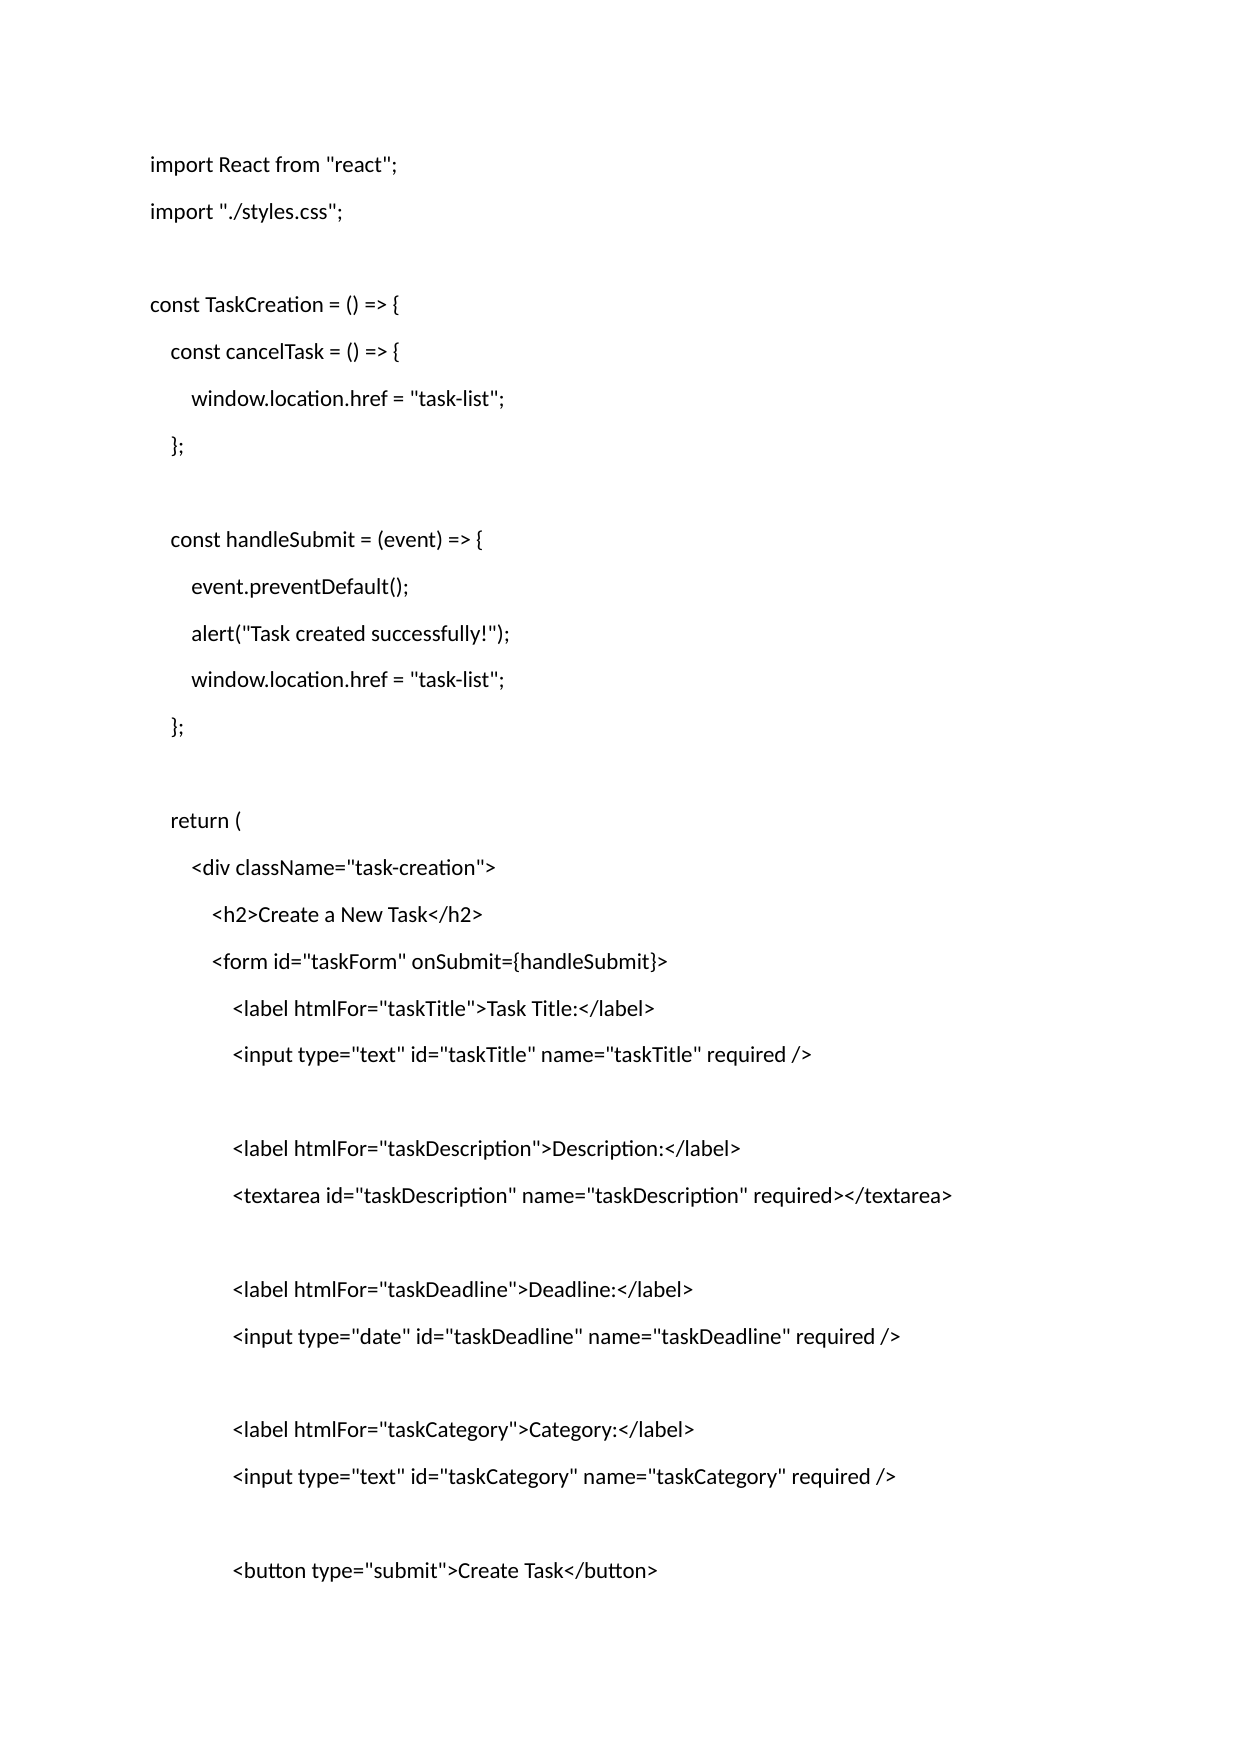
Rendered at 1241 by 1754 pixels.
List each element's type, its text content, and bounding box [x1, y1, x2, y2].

text const cancelTask = () => { [150, 337, 1090, 366]
text event.preventDefault(); [150, 572, 1090, 600]
text alert("Task created successfully!"); [150, 619, 1090, 647]
text <form id="taskForm" onSubmit={handleSubmit}> [150, 947, 1090, 975]
text const TaskCreation = () => { [150, 291, 1090, 319]
text <textarea id="taskDescription" name="taskDescription" required></textarea> [150, 1181, 1090, 1209]
text <label htmlFor="taskDeadline">Deadline:</label> [150, 1275, 1090, 1303]
text }; [150, 431, 1090, 459]
text }; [150, 712, 1090, 741]
text <label htmlFor="taskDescription">Description:</label> [150, 1134, 1090, 1162]
text <input type="date" id="taskDeadline" name="taskDeadline" required /> [150, 1322, 1090, 1350]
text import React from "react"; [150, 150, 1090, 178]
text <input type="text" id="taskCategory" name="taskCategory" required /> [150, 1462, 1090, 1491]
text import "./styles.css"; [150, 197, 1090, 225]
text const handleSubmit = (event) => { [150, 525, 1090, 553]
text window.location.href = "task-list"; [150, 384, 1090, 412]
text <label htmlFor="taskTitle">Task Title:</label> [150, 994, 1090, 1022]
text <label htmlFor="taskCategory">Category:</label> [150, 1416, 1090, 1444]
text <div className="task-creation"> [150, 853, 1090, 881]
text <input type="text" id="taskTitle" name="taskTitle" required /> [150, 1041, 1090, 1069]
text window.location.href = "task-list"; [150, 666, 1090, 694]
text <button type="submit">Create Task</button> [150, 1556, 1090, 1584]
text <h2>Create a New Task</h2> [150, 900, 1090, 928]
text return ( [150, 806, 1090, 834]
